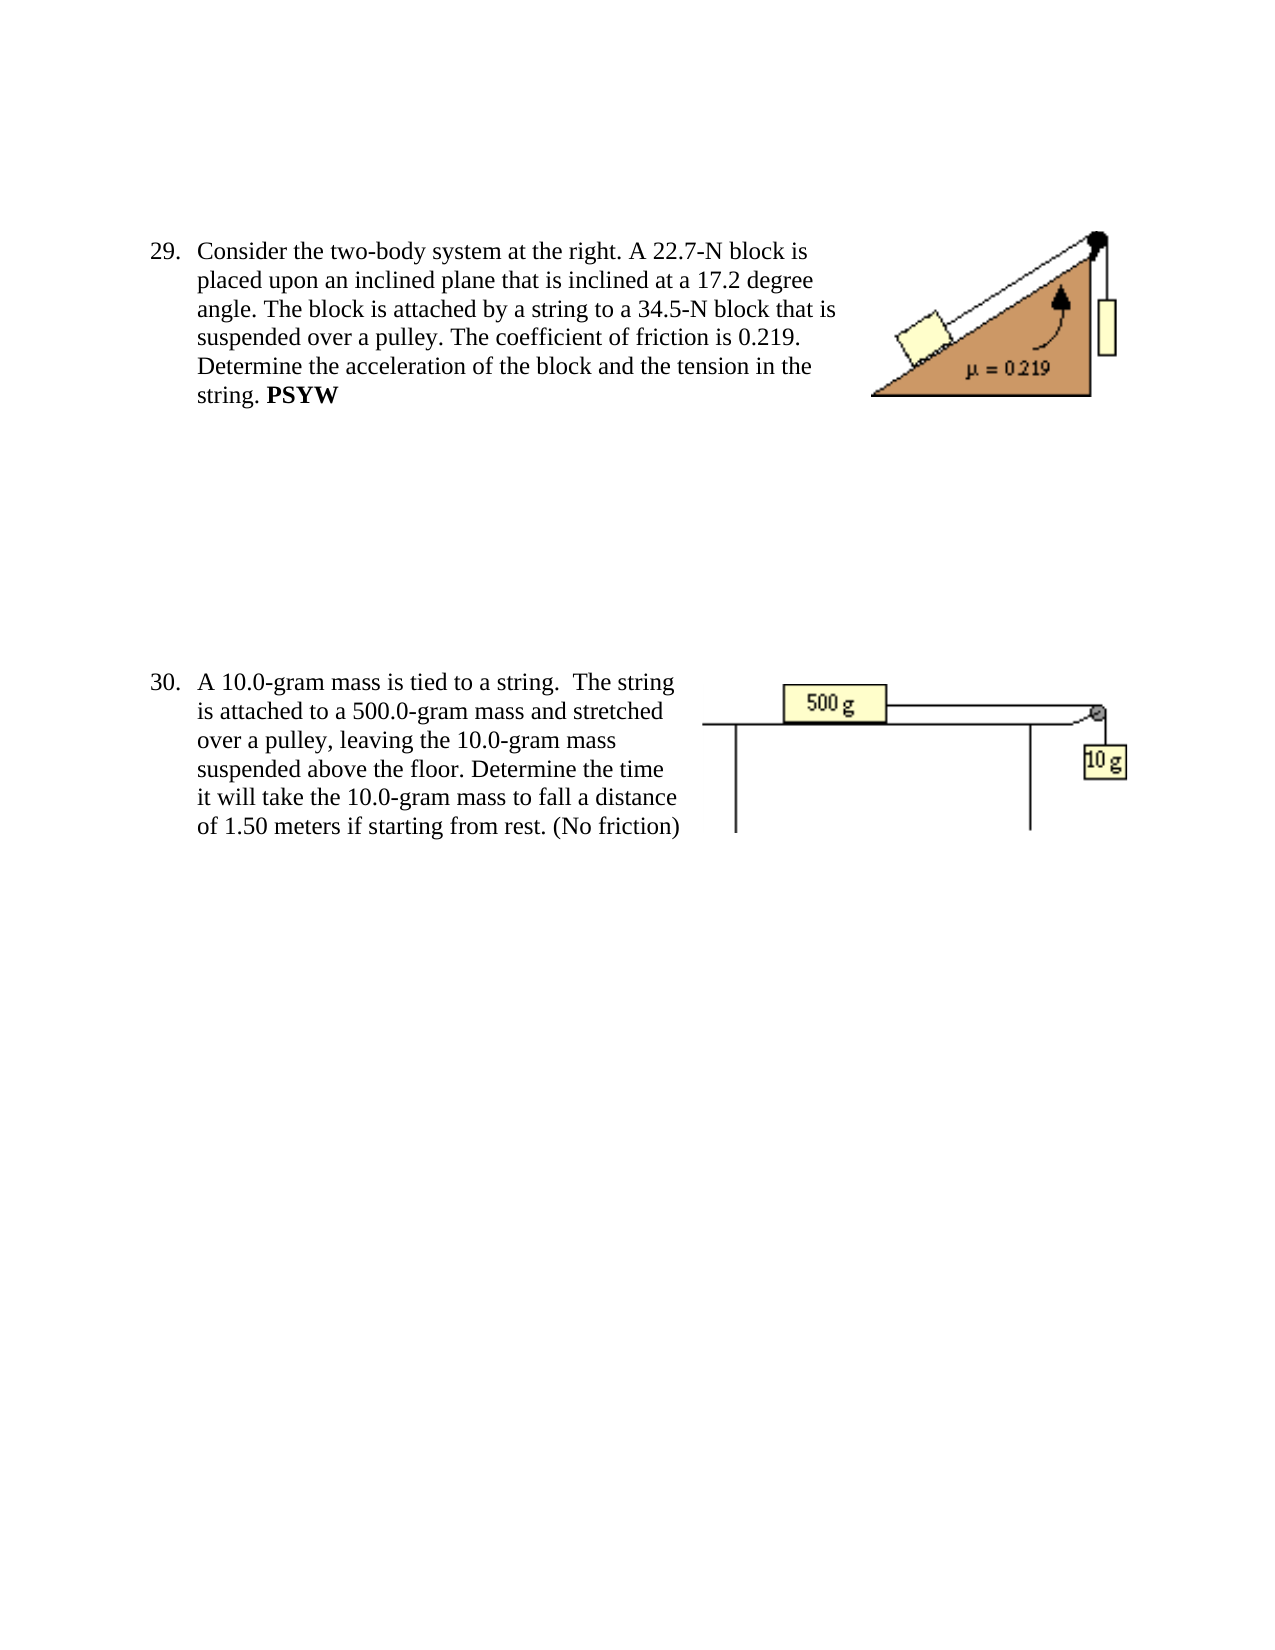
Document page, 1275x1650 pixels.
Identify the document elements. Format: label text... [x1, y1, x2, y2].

picture [871, 231, 1117, 397]
text 29. Consider the two-body system at the right. A 22.7-N block is placed upon an inclined plane that is inclined at a 17.2 degree angle. The block is attached by a string to a 34.5-N block that is suspended over a pulley. The coefficient of friction is 0.219. Determine the acceleration of the block and the tension in the string. PSYW [150, 236, 1125, 409]
picture [702, 684, 1128, 833]
